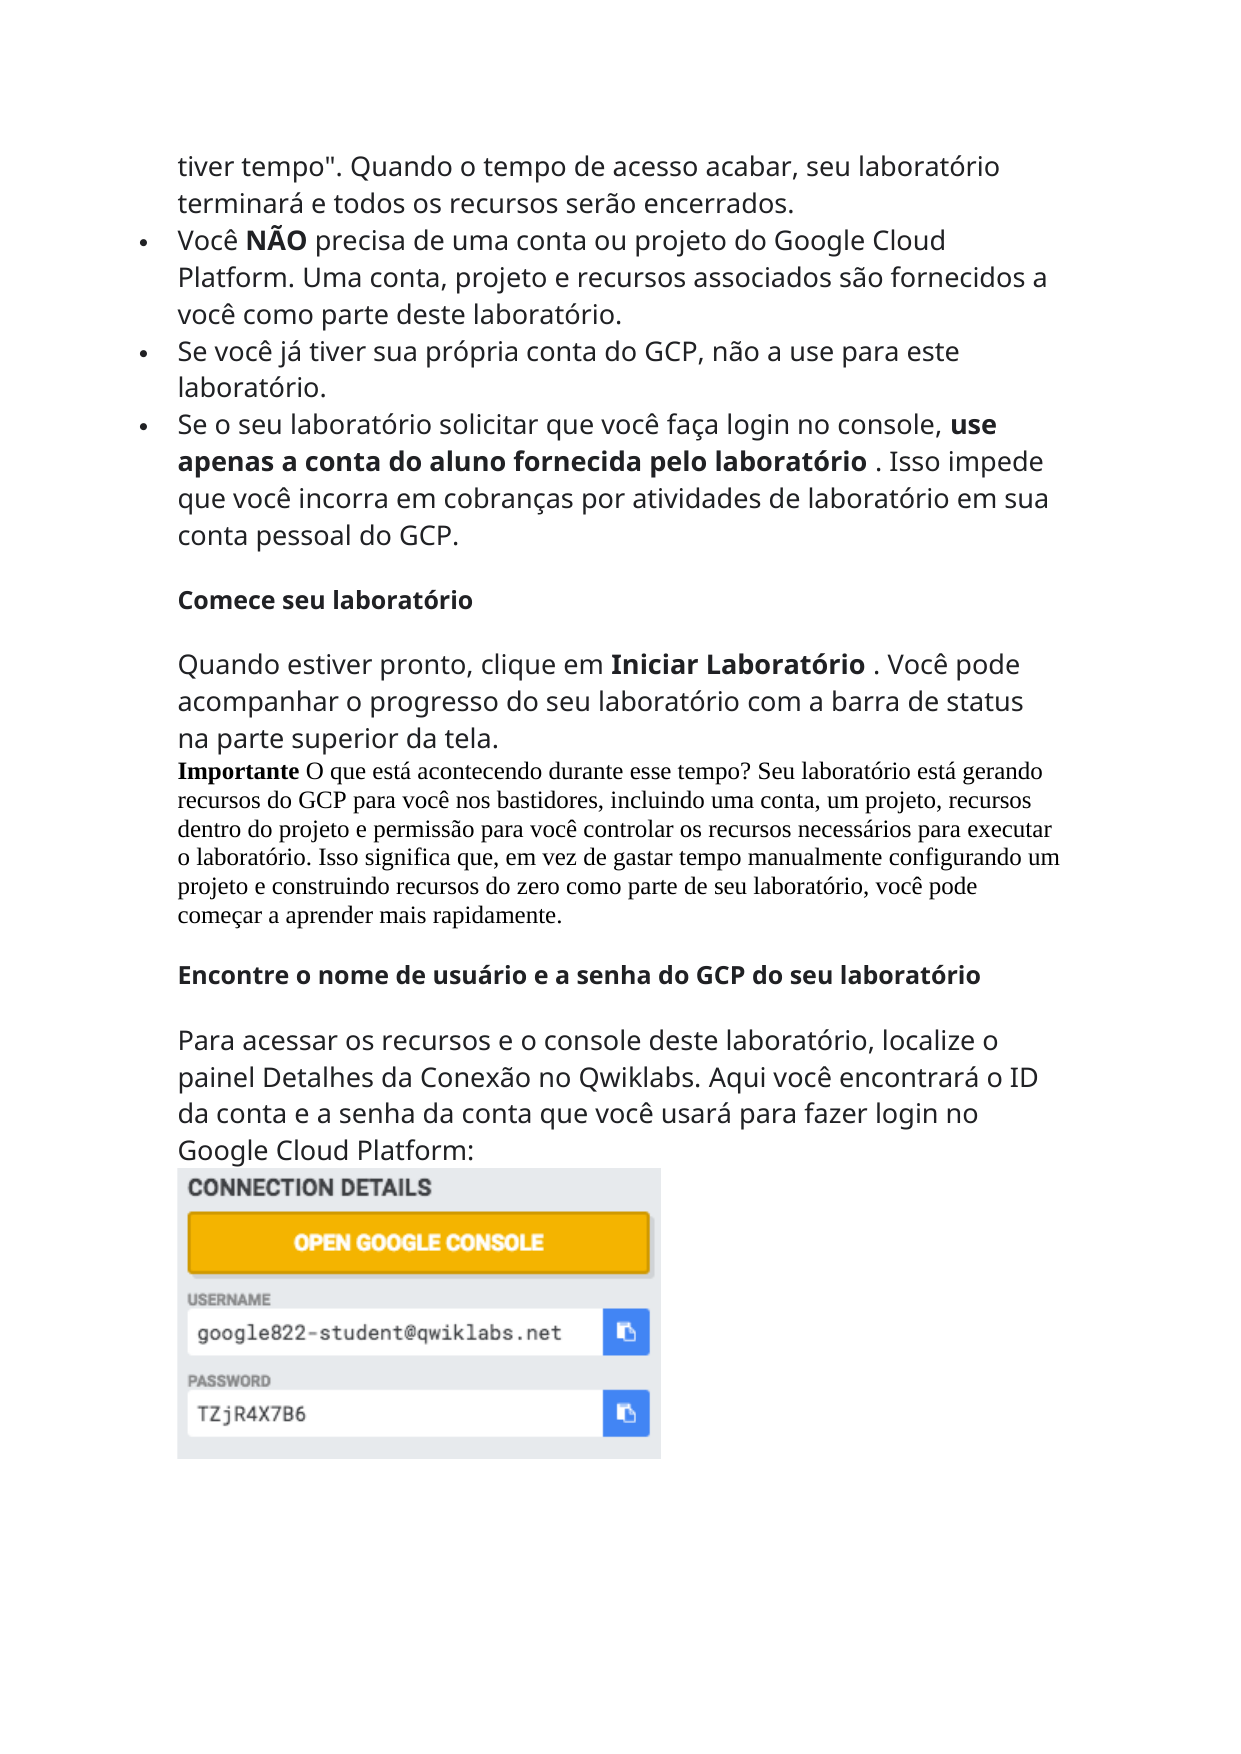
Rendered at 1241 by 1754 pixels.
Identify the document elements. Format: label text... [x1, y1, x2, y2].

text Encontre o nome de usuário e a senha do GCP do seu laboratório [177, 958, 1063, 992]
text Quando estiver pronto, clique em Iniciar Laboratório . Você pode acompanhar o progresso do seu laboratório com a barra de status na parte superior da tela. [177, 646, 1063, 756]
text Importante O que está acontecendo durante esse tempo? Seu laboratório está gerando recursos do GCP para você nos bastidores, incluindo uma conta, um projeto, recursos dentro do projeto e permissão para você controlar os recursos necessários para executar o laboratório. Isso significa que, em vez de gastar tempo manualmente configurando um projeto e construindo recursos do zero como parte de seu laboratório, você pode começar a aprender mais rapidamente. [177, 756, 1063, 929]
picture [177, 1168, 661, 1459]
list Se o seu laboratório solicitar que você faça login no console, use apenas a conta do aluno fornecida pelo laboratório . Isso impede que você incorra em cobranças por atividades de laboratório em sua conta pessoal do GCP. [140, 406, 1063, 553]
list Se você já tiver sua própria conta do GCP, não a use para este laboratório. [140, 332, 1063, 406]
text Comece seu laboratório [177, 582, 1063, 616]
list Você NÃO precisa de uma conta ou projeto do Google Cloud Platform. Uma conta, projeto e recursos associados são fornecidos a você como parte deste laboratório. [140, 221, 1063, 332]
text Para acessar os recursos e o console deste laboratório, localize o painel Detalhes da Conexão no Qwiklabs. Aqui você encontrará o ID da conta e a senha da conta que você usará para fazer login no Google Cloud Platform: [177, 1021, 1063, 1169]
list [140, 148, 1063, 221]
